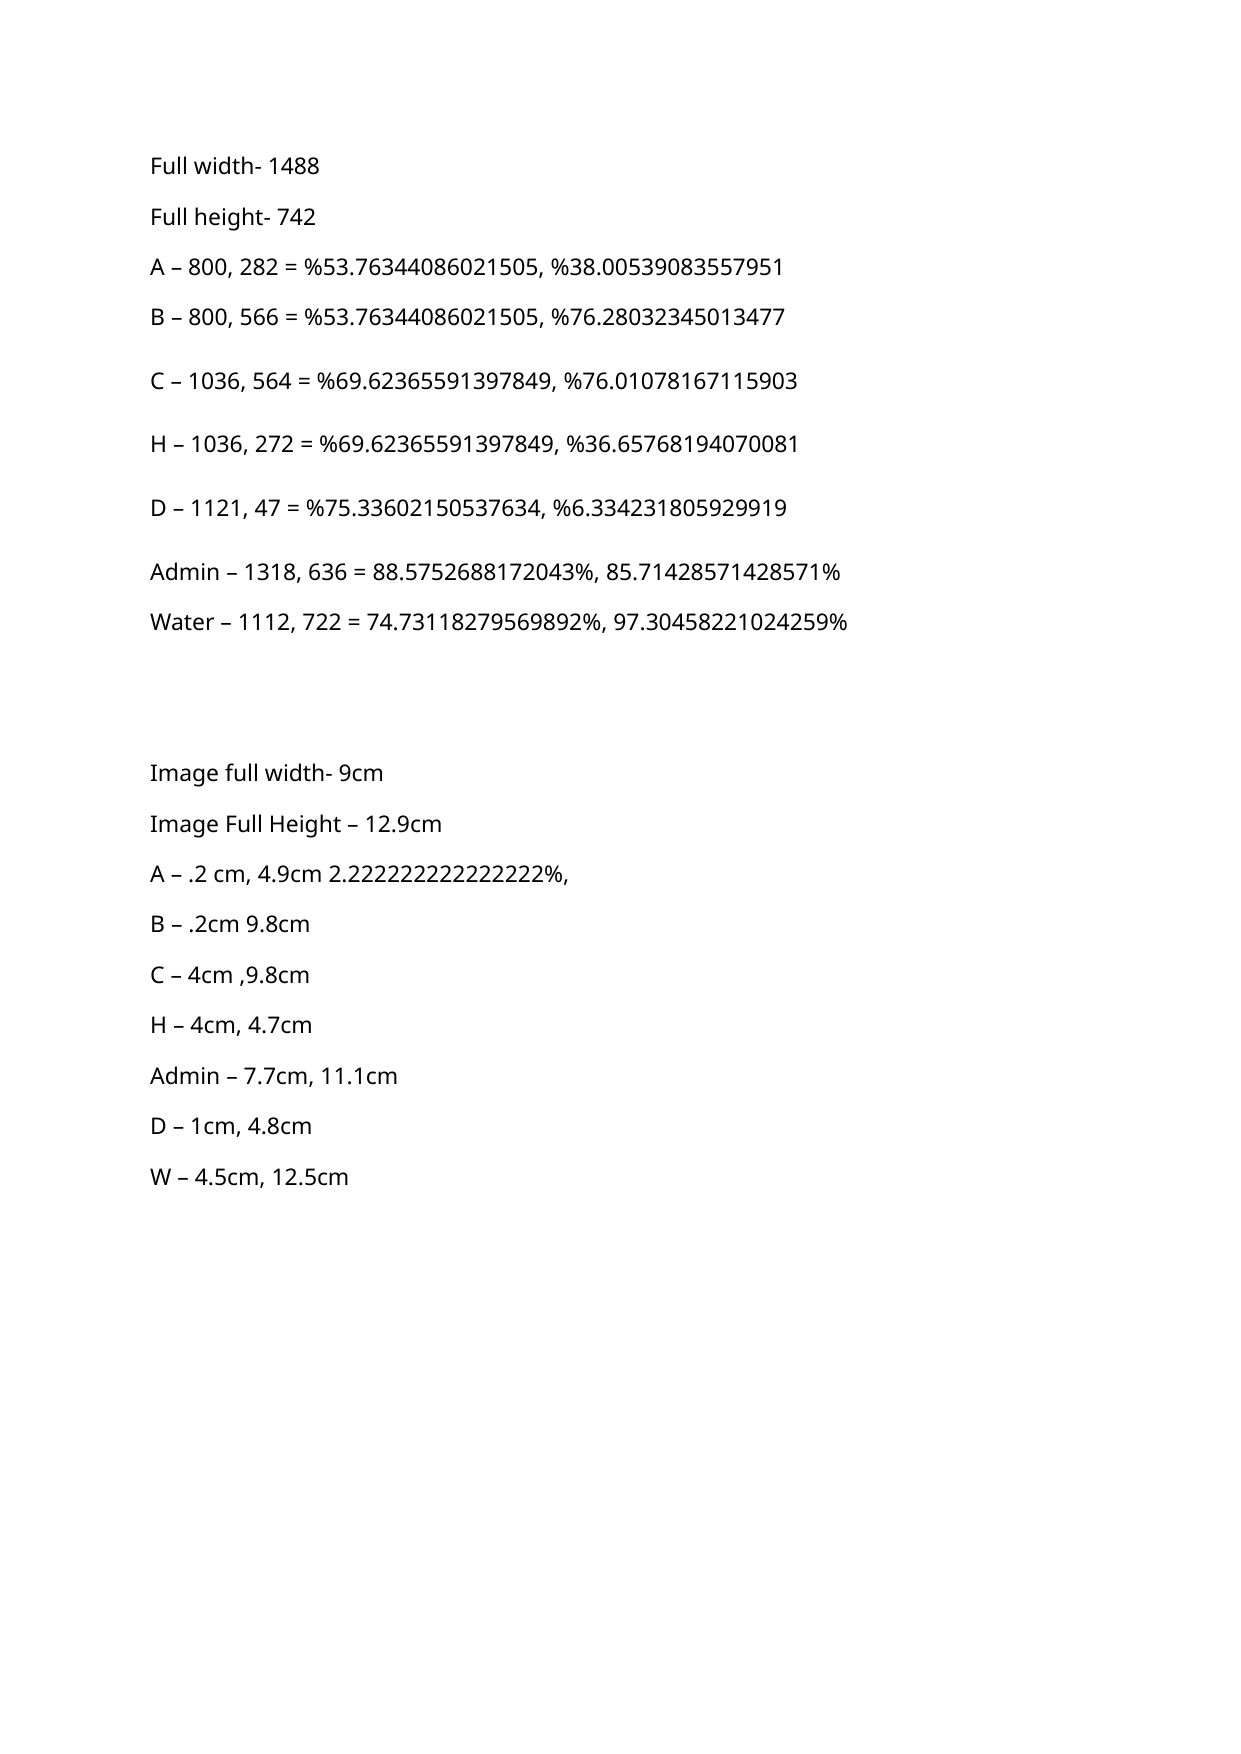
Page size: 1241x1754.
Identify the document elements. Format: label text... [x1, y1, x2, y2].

text Full height- 742 [150, 200, 1090, 232]
text Admin – 7.7cm, 11.1cm [150, 1059, 1090, 1091]
text Full width- 1488 [150, 150, 1090, 181]
text C – 1036, 564 = %69.62365591397849, %76.01078167115903 [150, 365, 1090, 396]
text B – 800, 566 = %53.76344086021505, %76.28032345013477 [150, 301, 1090, 332]
text D – 1121, 47 = %75.33602150537634, %6.334231805929919 [150, 492, 1090, 523]
text D – 1cm, 4.8cm [150, 1110, 1090, 1141]
text Image full width- 9cm [150, 757, 1090, 788]
text H – 1036, 272 = %69.62365591397849, %36.65768194070081 [150, 428, 1090, 459]
text H – 4cm, 4.7cm [150, 1009, 1090, 1040]
text A – 800, 282 = %53.76344086021505, %38.00539083557951 [150, 251, 1090, 282]
text A – .2 cm, 4.9cm 2.222222222222222%, [150, 858, 1090, 889]
text W – 4.5cm, 12.5cm [150, 1160, 1090, 1192]
text Image Full Height – 12.9cm [150, 807, 1090, 839]
text C – 4cm ,9.8cm [150, 959, 1090, 990]
text B – .2cm 9.8cm [150, 908, 1090, 939]
text Water – 1112, 722 = 74.73118279569892%, 97.30458221024259% [150, 606, 1090, 637]
text Admin – 1318, 636 = 88.5752688172043%, 85.71428571428571% [150, 555, 1090, 587]
